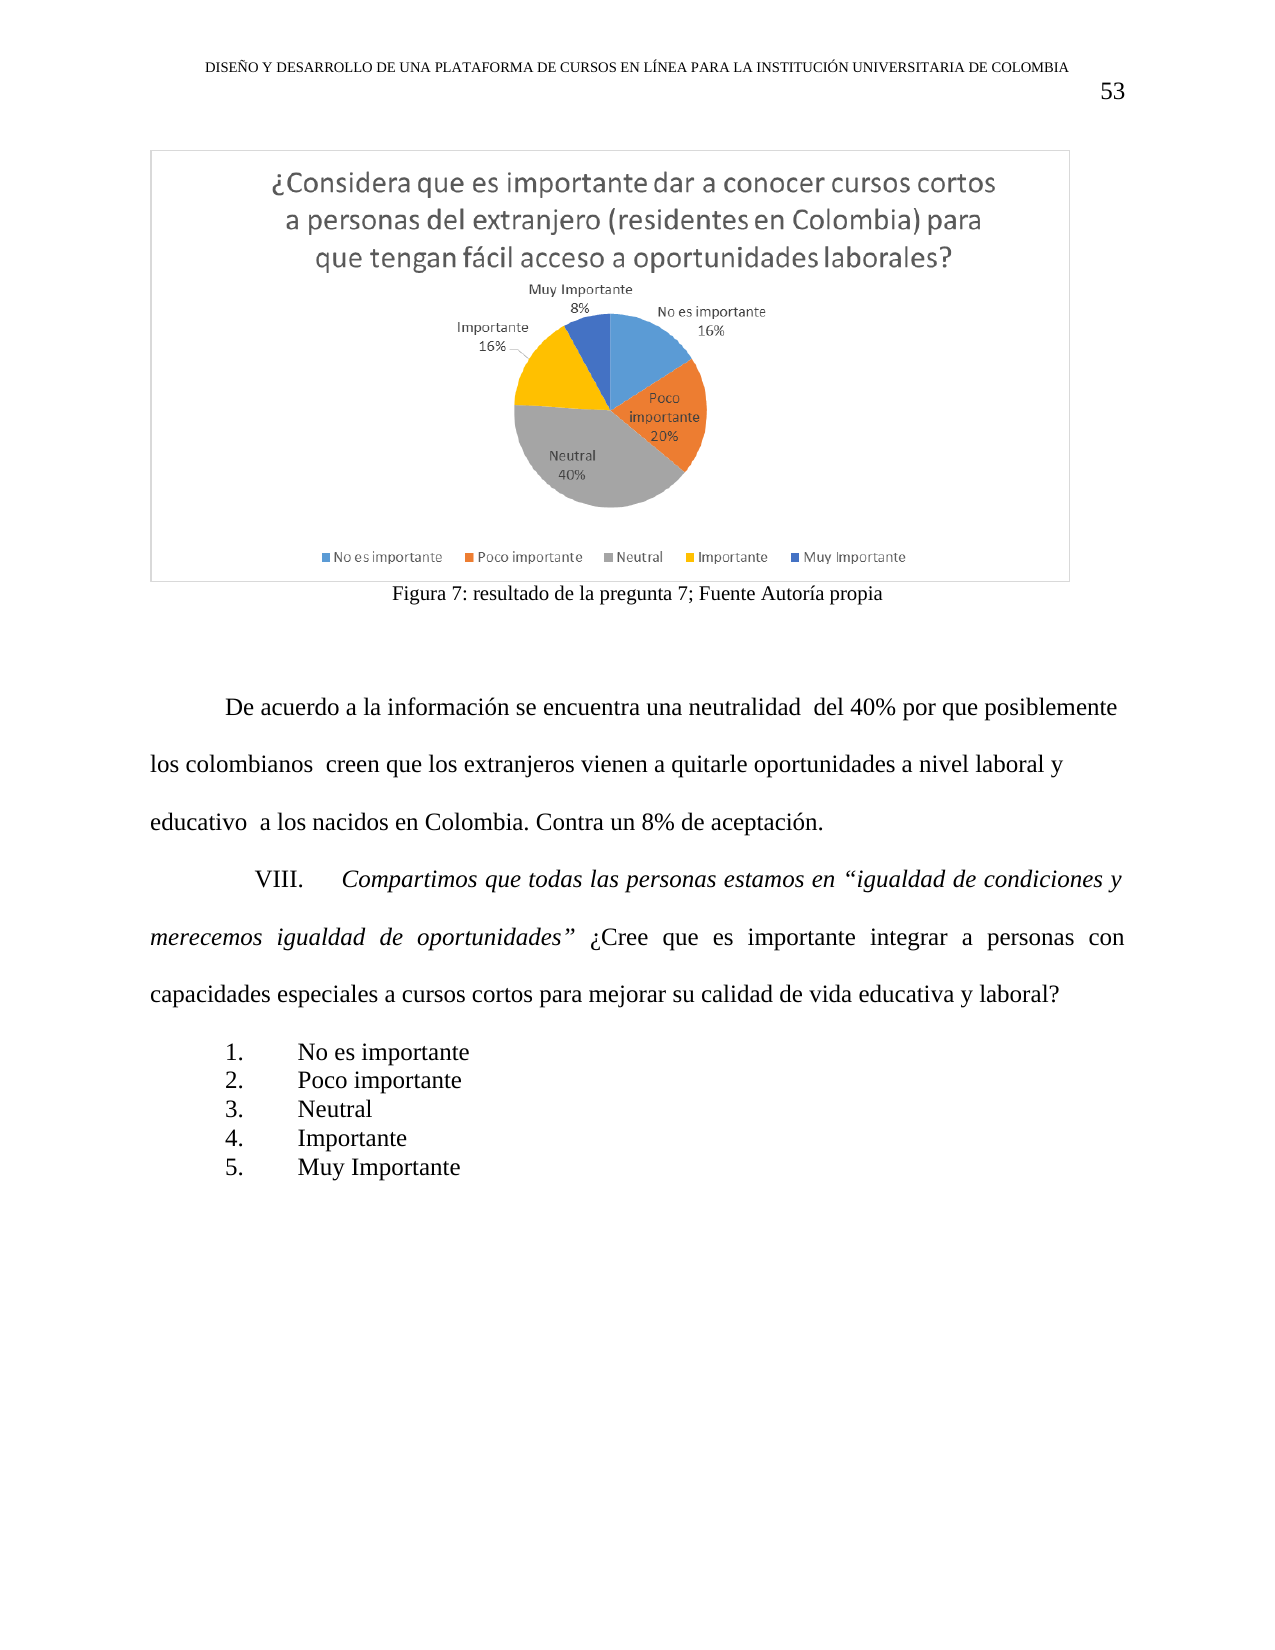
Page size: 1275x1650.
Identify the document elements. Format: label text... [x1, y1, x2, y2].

text Figura 7: resultado de la pregunta 7; Fuente Autoría propia [150, 581, 1125, 605]
picture [150, 150, 1070, 582]
text 4. Importante [150, 1123, 1125, 1152]
text De acuerdo a la información se encuentra una neutralidad del 40% por que posiblemente los colombianos creen que los extranjeros vienen a quitarle oportunidades a nivel laboral y educativo a los nacidos en Colombia. Contra un 8% de aceptación. [150, 692, 1125, 835]
text 1. No es importante [150, 1037, 1125, 1065]
text 2. Poco importante [150, 1065, 1125, 1094]
text 3. Neutral [150, 1094, 1125, 1123]
text VIII. Compartimos que todas las personas estamos en “igualdad de condiciones y merecemos igualdad de oportunidades” ¿Cree que es importante integrar a personas con capacidades especiales a cursos cortos para mejorar su calidad de vida educativa y laboral? [150, 864, 1125, 1008]
text 5. Muy Importante [150, 1152, 1125, 1180]
